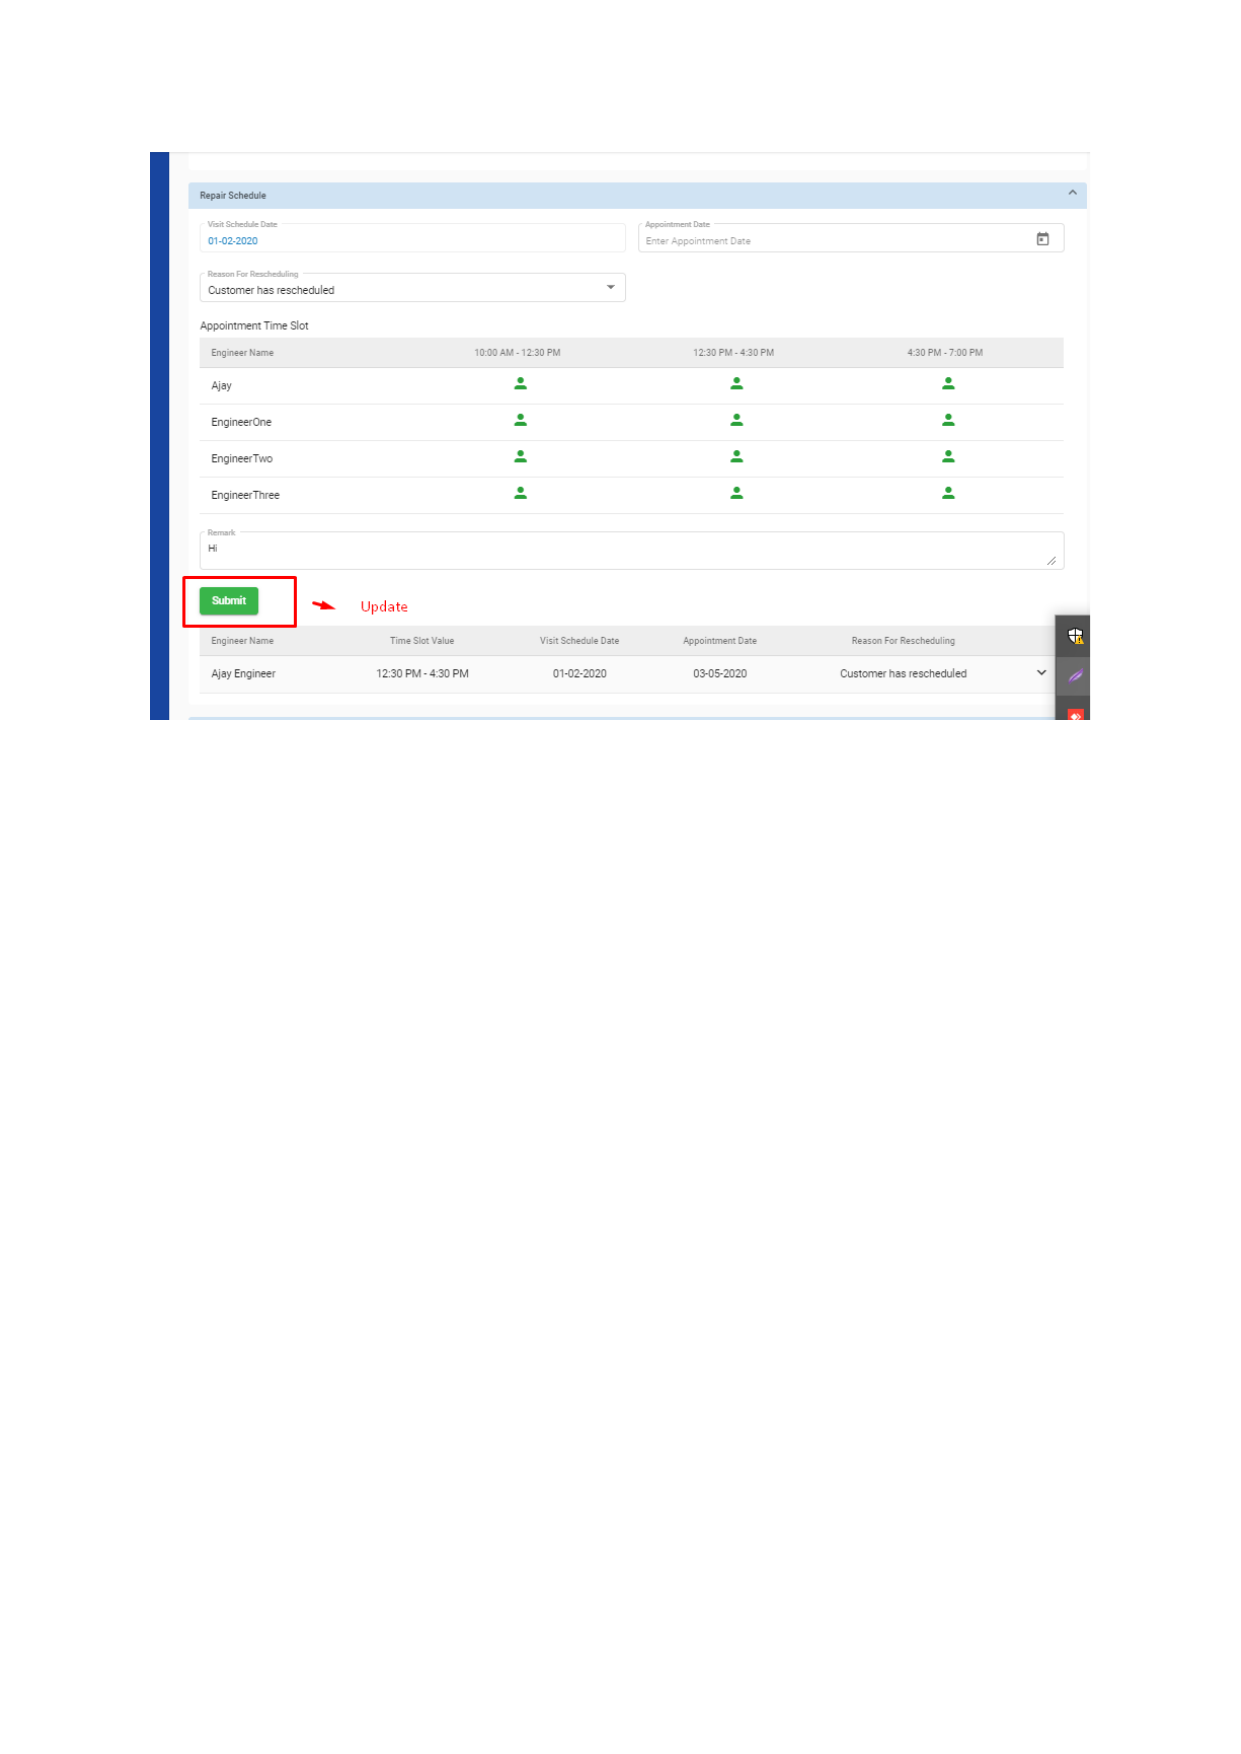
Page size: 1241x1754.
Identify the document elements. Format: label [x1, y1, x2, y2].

picture [150, 150, 1091, 720]
